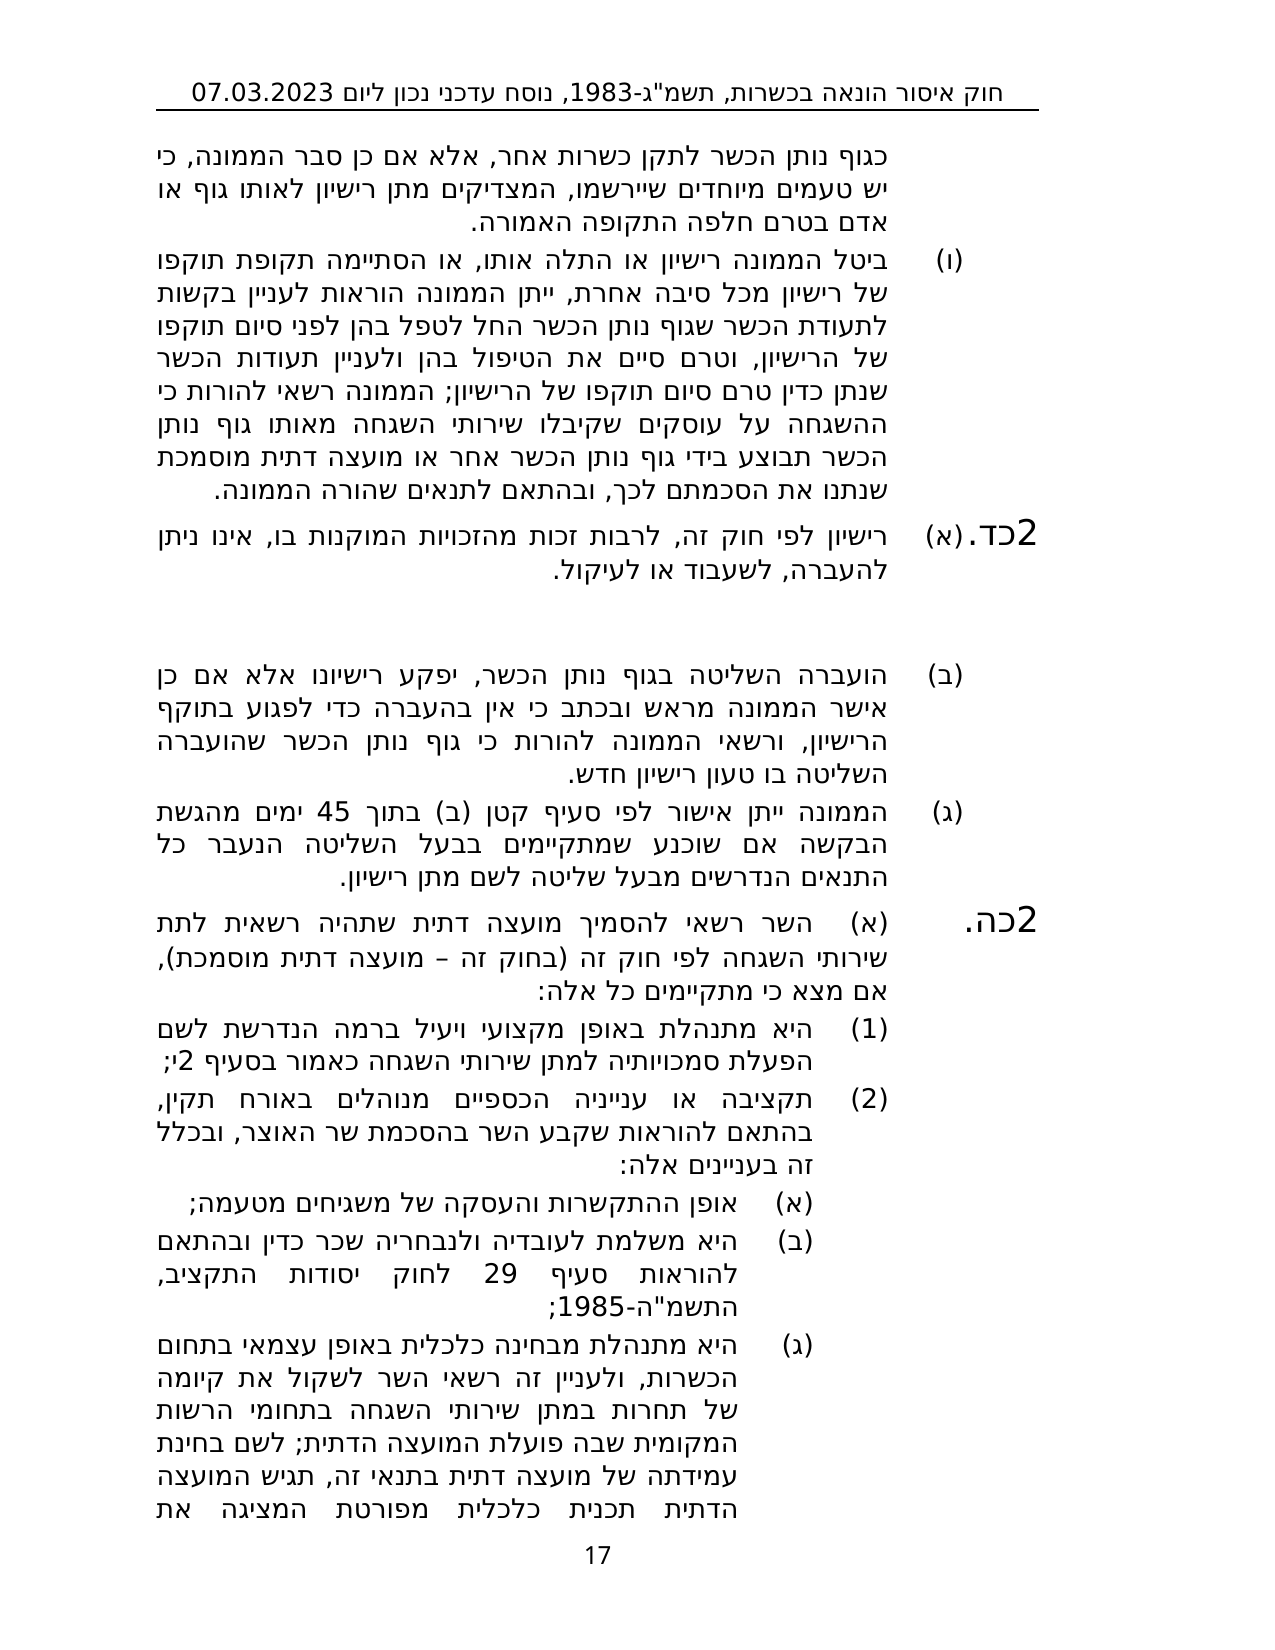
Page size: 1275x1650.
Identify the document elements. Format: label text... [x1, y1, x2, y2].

text (ב) היא משלמת לעובדיה ולנבחריה שכר כדין ובהתאם להוראות סעיף 29 לחוק יסודות התקציב, התשמ"ה-1985; [156, 1407, 814, 1504]
text (ג) הממונה ייתן אישור לפי סעיף קטן (ב) בתוך 45 ימים מהגשת הבקשה אם שוכנע שמתקיימים בבעל השליטה הנעבר כל התנאים הנדרשים מבעל שליטה לשם מתן רישיון. [156, 978, 964, 1075]
text 2כה. (א) השר רשאי להסמיך מועצה דתית שתהיה רשאית לתת שירותי השגחה לפי חוק זה (בחוק זה – מועצה דתית מוסמכת), אם מצא כי מתקיימים כל אלה: [156, 1082, 1039, 1188]
text 2כד. (א) רישיון לפי חוק זה, לרבות זכות מהזכויות המוקנות בו, אינו ניתן להעברה, לשעבוד או לעיקול. [156, 687, 1039, 761]
text (1) היא מתנהלת באופן מקצועי ויעיל ברמה הנדרשת לשם הפעלת סמכויותיה למתן שירותי השגחה כאמור בסעיף 2י; [156, 1195, 889, 1259]
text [156, 147, 964, 211]
text (ב) הועברה השליטה בגוף נותן הכשר, יפקע רישיונו אלא אם כן אישר הממונה מראש ובכתב כי אין בהעברה כדי לפגוע בתוקף הרישיון, ורשאי הממונה להורות כי גוף נותן הכשר שהועברה השליטה בו טעון רישיון חדש. [156, 841, 964, 971]
text (א) אופן ההתקשרות והעסקה של משגיחים מטעמה; [156, 1369, 814, 1401]
text (ה) בוטל רישיון לגוף נותן הכשר לפי סעיף קטן (א), לא יהיה אותו גוף או מנהלו רשאי להגיש בקשה חדשה לרישיון בטרם חלפו שנתיים ממועד ביטול הרישיון כאמור, ובכלל זה לא יוכל לשמש כגוף נותן הכשר לתקן כשרות אחר, אלא אם כן סבר הממונה, כי יש טעמים מיוחדים שיירשמו, המצדיקים מתן רישיון לאותו גוף או אדם בטרם חלפה התקופה האמורה. [156, 218, 964, 413]
text (2) תקציבה או ענייניה הכספיים מנוהלים באורח תקין, בהתאם להוראות שקבע השר בהסכמת שר האוצר, ובכלל זה בעניינים אלה: [156, 1266, 889, 1363]
text (ו) ביטל הממונה רישיון או התלה אותו, או הסתיימה תקופת תוקפו של רישיון מכל סיבה אחרת, ייתן הממונה הוראות לעניין בקשות לתעודת הכשר שגוף נותן הכשר החל לטפל בהן לפני סיום תוקפו של הרישיון, וטרם סיים את הטיפול בהן ולעניין תעודות הכשר שנתן כדין טרם סיום תוקפו של הרישיון; הממונה רשאי להורות כי ההשגחה על עוסקים שקיבלו שירותי השגחה מאותו גוף נותן הכשר תבוצע בידי גוף נותן הכשר אחר או מועצה דתית מוסמכת שנתנו את הסכמתם לכך, ובהתאם לתנאים שהורה הממונה. [156, 420, 964, 681]
